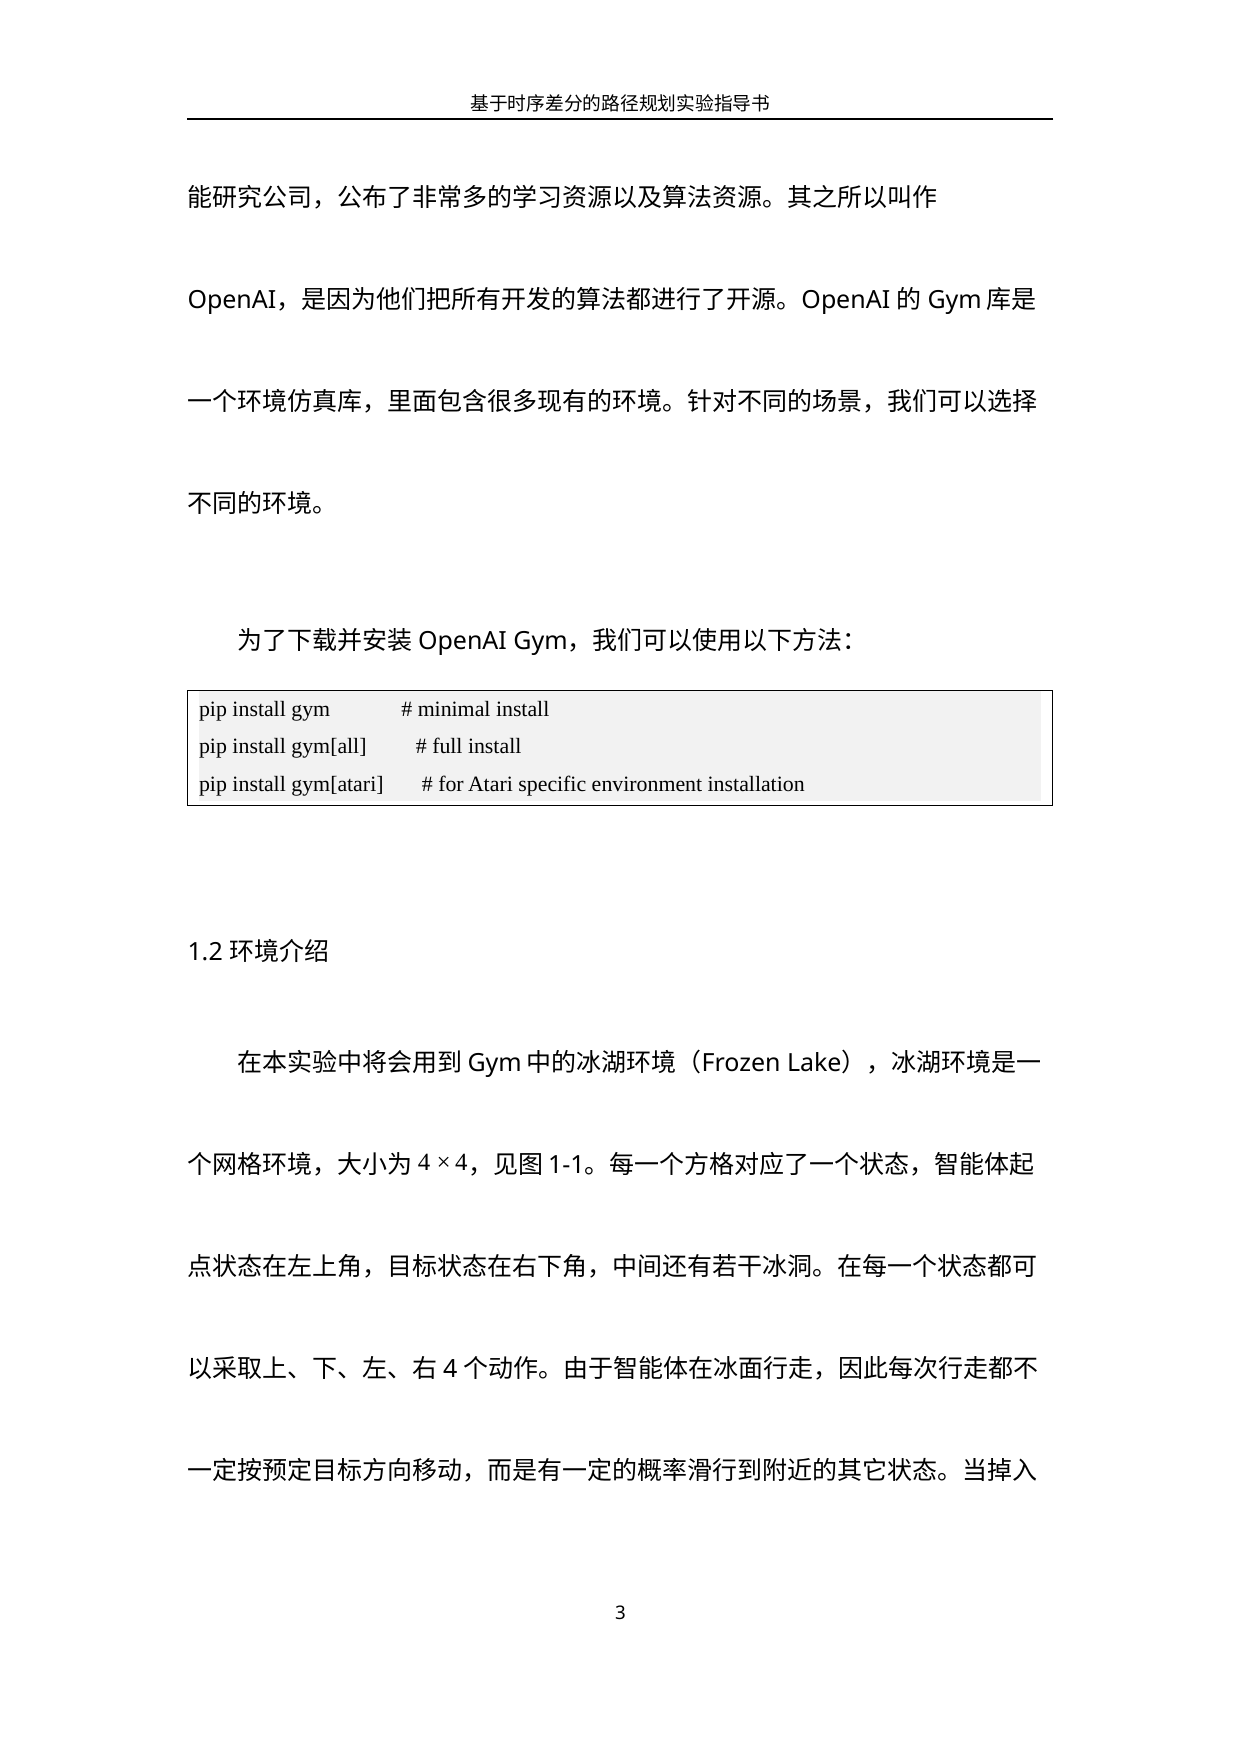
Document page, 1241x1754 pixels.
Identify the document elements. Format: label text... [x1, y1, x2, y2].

subtitle 1.2 环境介绍 [187, 916, 1053, 984]
table_header pip install gym # minimal install pip install gym[all] # full install pip install gym[atari] # for Atari specific environment installation [188, 691, 1052, 805]
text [187, 162, 1053, 535]
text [187, 1027, 1053, 1502]
text 为了下载并安装 OpenAI Gym，我们可以使用以下方法： [187, 604, 1053, 672]
